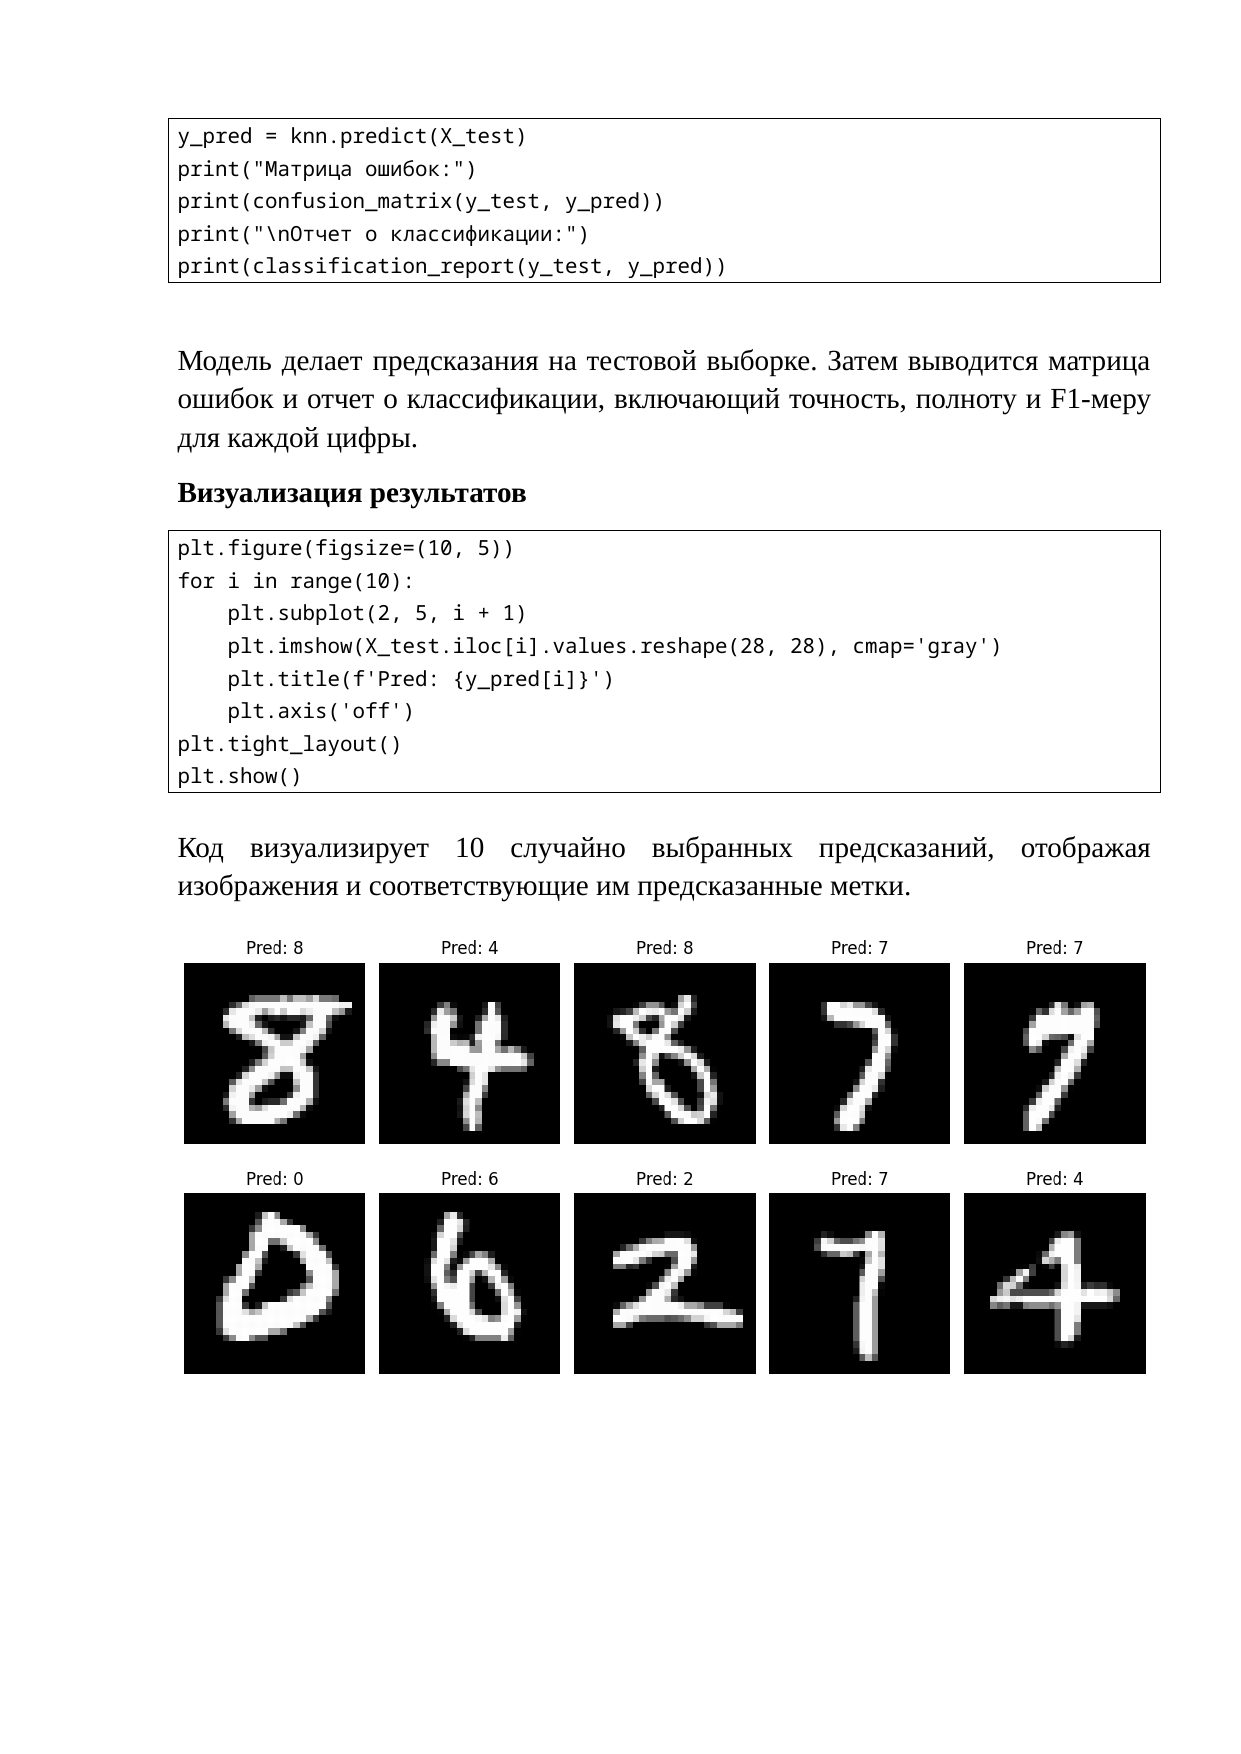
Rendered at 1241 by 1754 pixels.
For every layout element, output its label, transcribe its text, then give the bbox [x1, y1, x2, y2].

text plt.tight_layout() [169, 726, 1160, 757]
text Модель делает предсказания на тестовой выборке. Затем выводится матрица ошибок и отчет о классификации, включающий точность, полноту и F1-меру для каждой цифры. [177, 343, 1152, 453]
text for i in range(10): [169, 563, 1160, 594]
text print("Матрица ошибок:") [169, 151, 1160, 182]
text print(classification_report(y_test, y_pred)) [169, 248, 1160, 282]
picture [177, 923, 1152, 1384]
text print(confusion_matrix(y_test, y_pred)) [169, 183, 1160, 215]
text Код визуализирует 10 случайно выбранных предсказаний, отображая изображения и соответствующие им предсказанные метки. [177, 830, 1152, 902]
text y_pred = knn.predict(X_test) [169, 119, 1160, 150]
text plt.figure(figsize=(10, 5)) [169, 531, 1160, 562]
text plt.show() [169, 758, 1160, 792]
text Визуализация результатов [177, 475, 1152, 508]
text print("\nОтчет о классификации:") [169, 216, 1160, 247]
text plt.imshow(X_test.iloc[i].values.reshape(28, 28), cmap='gray') [169, 628, 1160, 659]
text plt.axis('off') [169, 693, 1160, 725]
text plt.subplot(2, 5, i + 1) [169, 595, 1160, 627]
text plt.title(f'Pred: {y_pred[i]}') [169, 661, 1160, 692]
